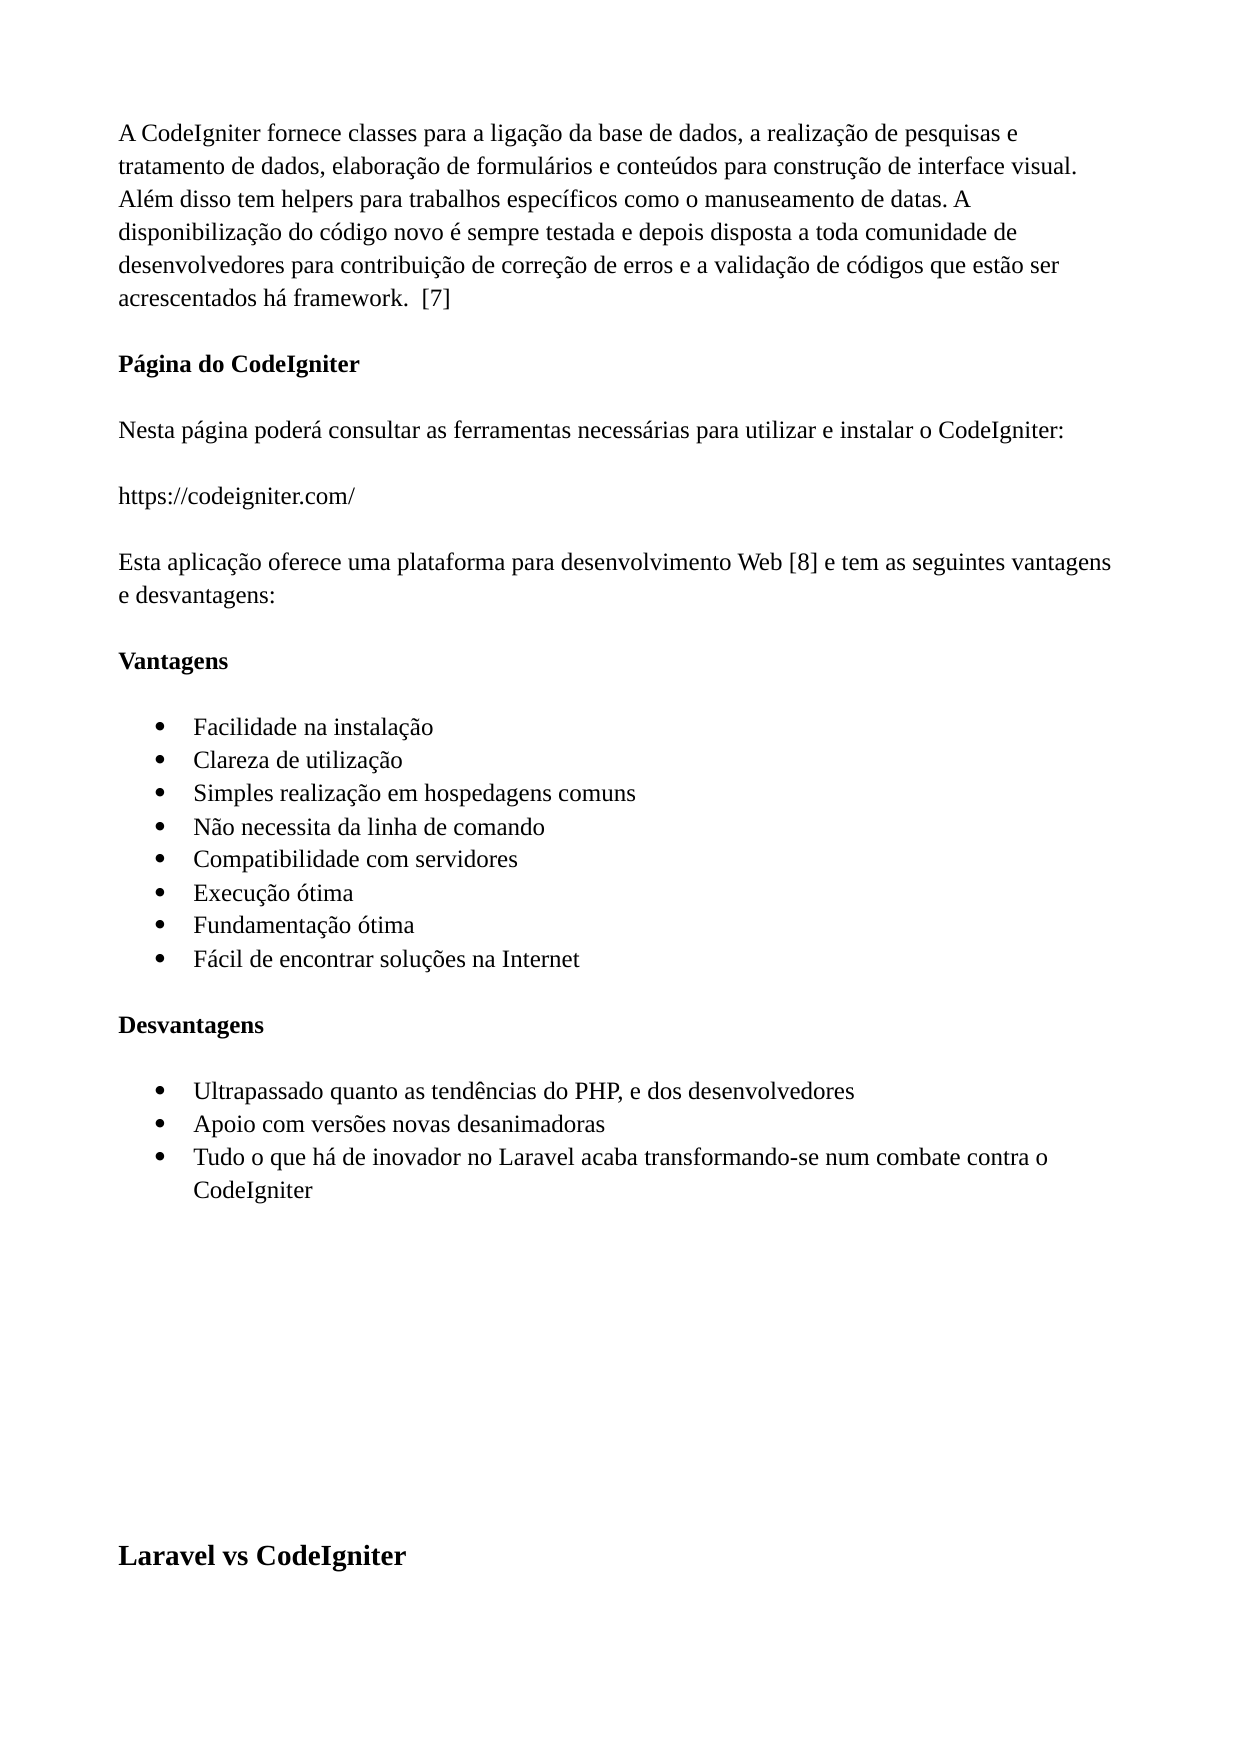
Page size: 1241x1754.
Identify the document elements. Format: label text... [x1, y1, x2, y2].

list Tudo o que há de inovador no Laravel acaba transformando-se num combate contra o CodeIgniter [156, 1142, 1122, 1203]
text Vantagens [118, 646, 1122, 675]
list Fácil de encontrar soluções na Internet [156, 944, 1122, 972]
list Simples realização em hospedagens comuns [156, 778, 1122, 807]
text Nesta página poderá consultar as ferramentas necessárias para utilizar e instalar o CodeIgniter: [118, 415, 1122, 444]
list Facilidade na instalação [156, 712, 1122, 741]
text Esta aplicação oferece uma plataforma para desenvolvimento Web [8] e tem as seguintes vantagens e desvantagens: [118, 547, 1122, 609]
list Não necessita da linha de comando [156, 812, 1122, 840]
text Página do CodeIgniter [118, 349, 1122, 378]
text Laravel vs CodeIgniter [118, 1538, 1122, 1572]
list Apoio com versões novas desanimadoras [156, 1109, 1122, 1137]
list Ultrapassado quanto as tendências do PHP, e dos desenvolvedores [156, 1076, 1122, 1104]
list Clareza de utilização [156, 746, 1122, 774]
list Execução ótima [156, 878, 1122, 906]
text https://codeigniter.com/ [118, 481, 1122, 510]
list Fundamentação ótima [156, 911, 1122, 939]
text A CodeIgniter fornece classes para a ligação da base de dados, a realização de pesquisas e tratamento de dados, elaboração de formulários e conteúdos para construção de interface visual. Além disso tem helpers para trabalhos específicos como o manuseamento de datas. A disponibilização do código novo é sempre testada e depois disposta a toda comunidade de desenvolvedores para contribuição de correção de erros e a validação de códigos que estão ser acrescentados há framework. [7] [118, 118, 1122, 312]
list Compatibilidade com servidores [156, 844, 1122, 873]
text Desvantagens [118, 1010, 1122, 1038]
